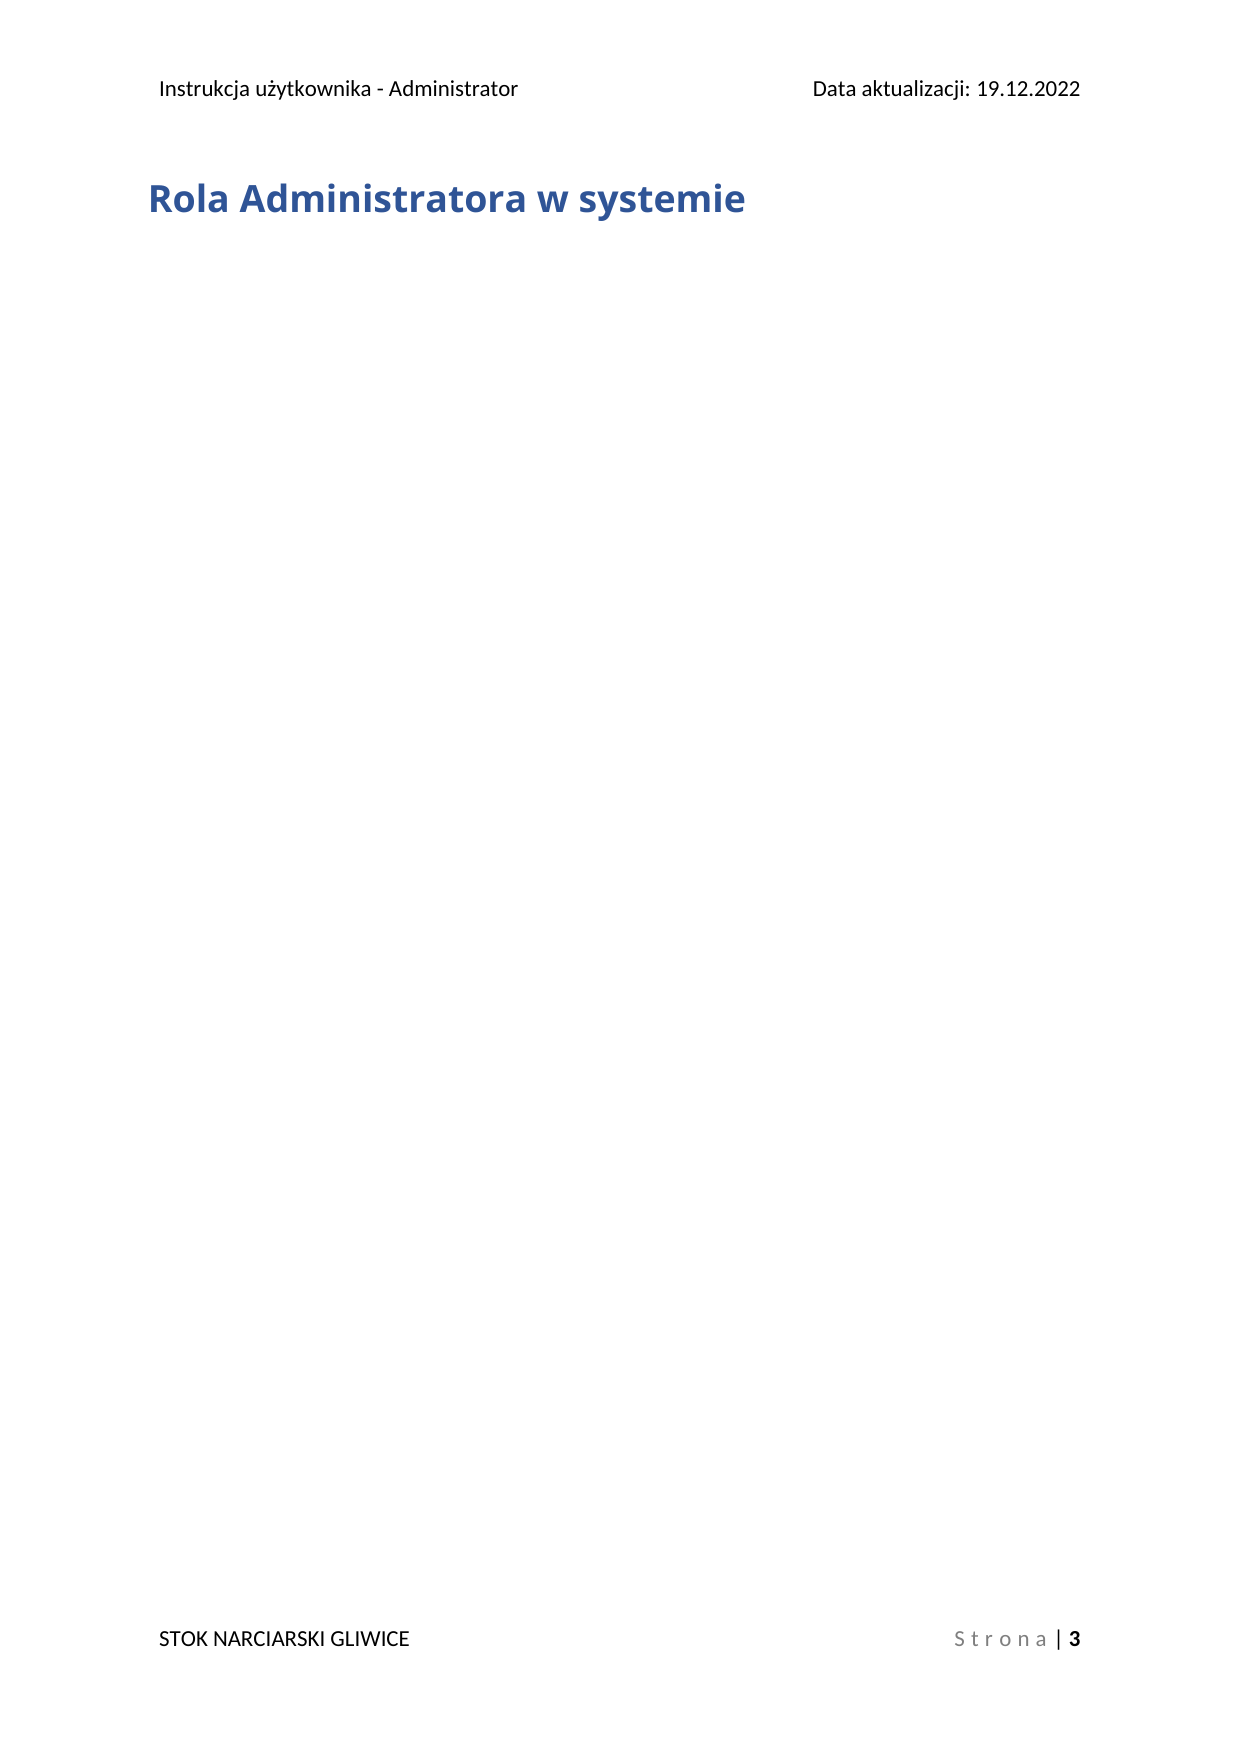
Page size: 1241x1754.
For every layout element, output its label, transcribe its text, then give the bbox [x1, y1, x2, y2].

subtitle Rola Administratora w systemie [148, 173, 1093, 224]
